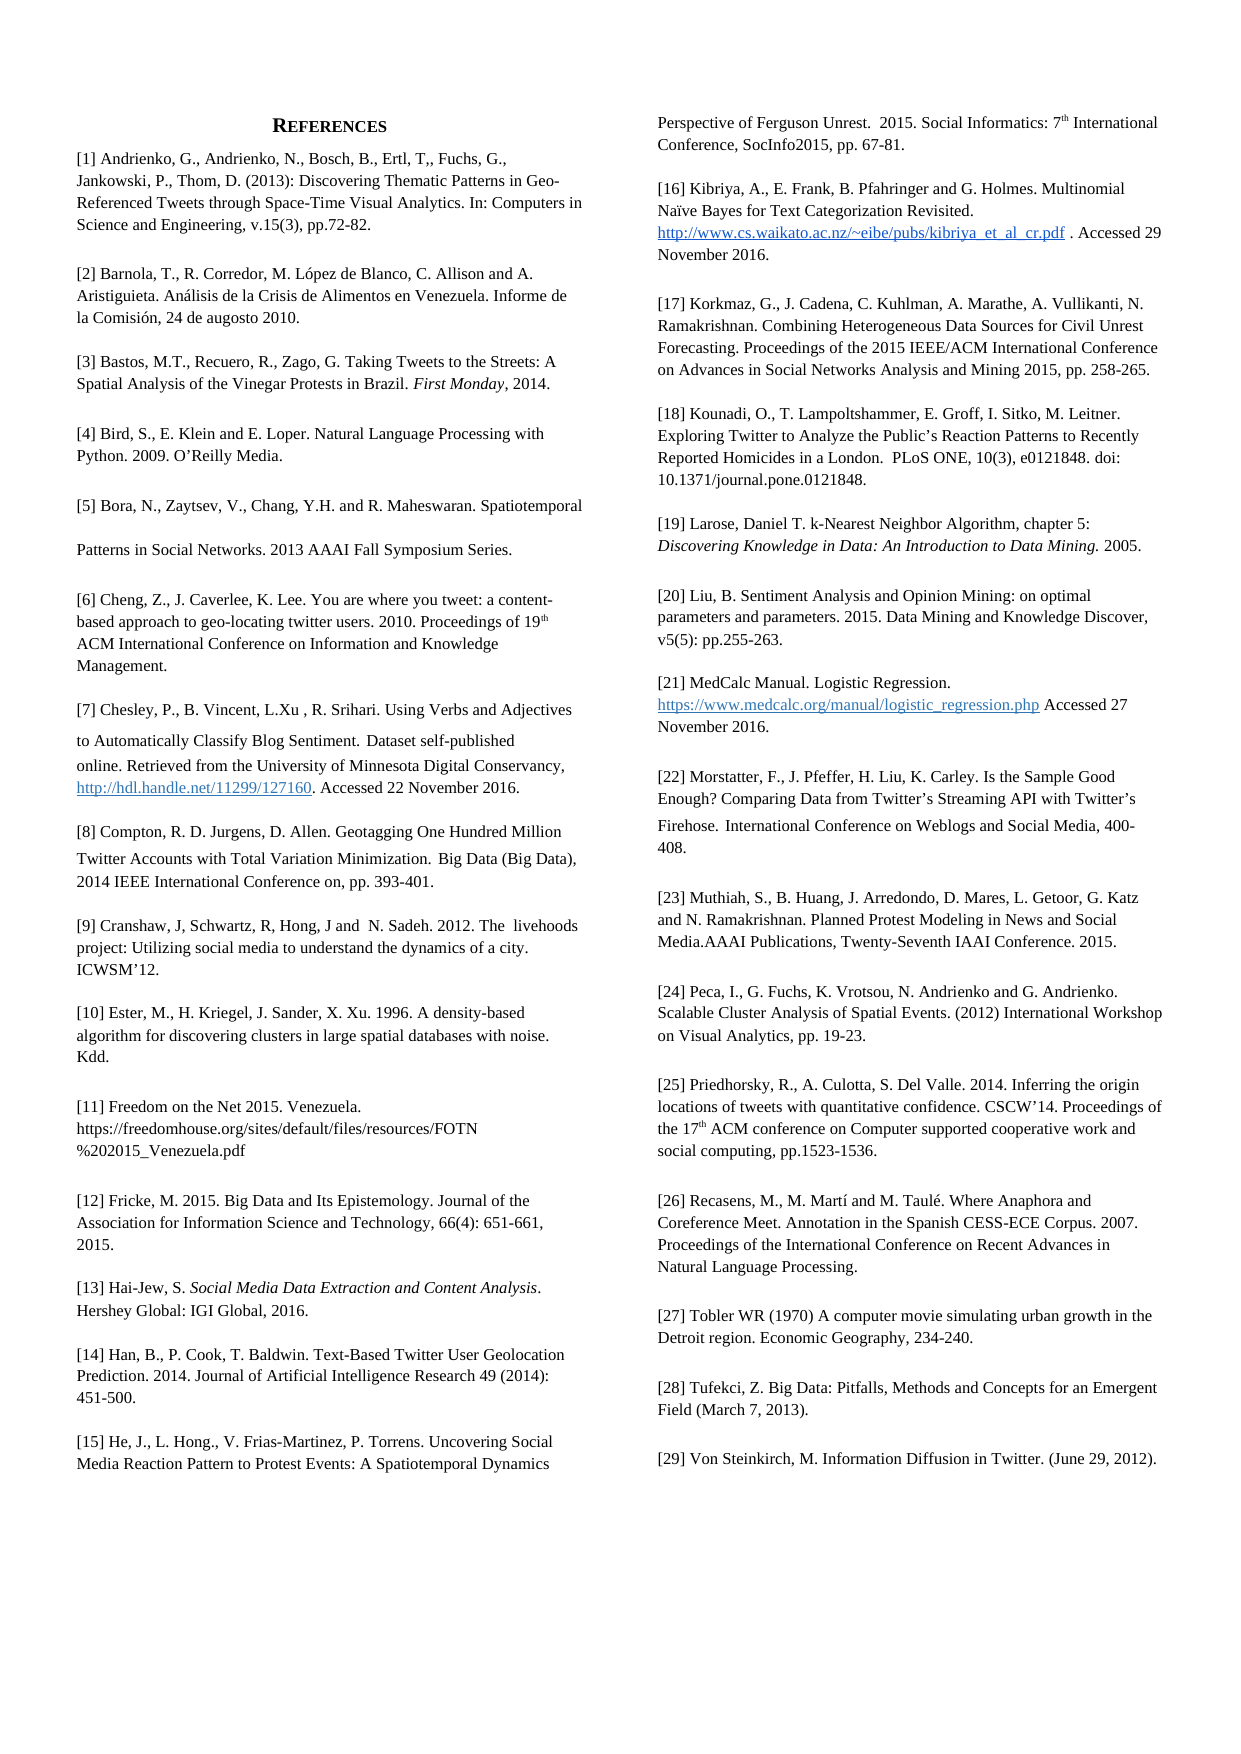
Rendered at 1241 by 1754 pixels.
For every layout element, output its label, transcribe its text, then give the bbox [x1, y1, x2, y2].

text [19] Larose, Daniel T. k-Nearest Neighbor Algorithm, chapter 5: Discovering Knowledge in Data: An Introduction to Data Mining. 2005. [657, 492, 1164, 555]
text [24] Peca, I., G. Fuchs, K. Vrotsou, N. Andrienko and G. Andrienko. Scalable Cluster Analysis of Spatial Events. (2012) International Workshop on Visual Analytics, pp. 19-23. [657, 981, 1164, 1044]
text [7] Chesley, P., B. Vincent, L.Xu , R. Srihari. Using Verbs and Adjectives to Automatically Classify Blog Sentiment. Dataset self-published online. Retrieved from the University of Minnesota Digital Conservancy, http://hdl.handle.net/11299/127160. Accessed 22 November 2016. [76, 678, 582, 797]
text [13] Hai-Jew, S. Social Media Data Extraction and Content Analysis. Hershey Global: IGI Global, 2016. [76, 1256, 582, 1319]
text [15] He, J., L. Hong., V. Frias-Martinez, P. Torrens. Uncovering Social Media Reaction Pattern to Protest Events: A Spatiotemporal Dynamics Perspective of Ferguson Unrest. 2015. Social Informatics: 7th International Conference, SocInfo2015, pp. 67-81. [657, 112, 1164, 154]
text [6] Cheng, Z., J. Caverlee, K. Lee. You are where you tweet: a content-based approach to geo-locating twitter users. 2010. Proceedings of 19th ACM International Conference on Information and Knowledge Management. [76, 590, 582, 675]
text [22] Morstatter, F., J. Pfeffer, H. Liu, K. Carley. Is the Sample Good Enough? Comparing Data from Twitter’s Streaming API with Twitter’s Firehose. International Conference on Weblogs and Social Media, 400-408. [657, 767, 1164, 857]
text [25] Priedhorsky, R., A. Culotta, S. Del Valle. 2014. Inferring the origin locations of tweets with quantitative confidence. CSCW’14. Proceedings of the 17th ACM conference on Computer supported cooperative work and social computing, pp.1523-1536. [657, 1075, 1164, 1160]
text [17] Korkmaz, G., J. Cadena, C. Kuhlman, A. Marathe, A. Vullikanti, N. Ramakrishnan. Combining Heterogeneous Data Sources for Civil Unrest Forecasting. Proceedings of the 2015 IEEE/ACM International Conference on Advances in Social Networks Analysis and Mining 2015, pp. 258-265. [657, 294, 1164, 379]
text [16] Kibriya, A., E. Frank, B. Pfahringer and G. Holmes. Multinomial Naïve Bayes for Text Categorization Revisited. http://www.cs.waikato.ac.nz/~eibe/pubs/kibriya_et_al_cr.pdf . Accessed 29 November 2016. [657, 156, 1164, 263]
text [1] Andrienko, G., Andrienko, N., Bosch, B., Ertl, T,, Fuchs, G., Jankowski, P., Thom, D. (2013): Discovering Thematic Patterns in Geo-Referenced Tweets through Space-Time Visual Analytics. In: Computers in Science and Engineering, v.15(3), pp.72-82. [76, 148, 582, 193]
text [20] Liu, B. Sentiment Analysis and Opinion Mining: on optimal parameters and parameters. 2015. Data Mining and Knowledge Discover, v5(5): pp.255-263. [657, 585, 1164, 648]
text [23] Muthiah, S., B. Huang, J. Arredondo, D. Mares, L. Getoor, G. Katz and N. Ramakrishnan. Planned Protest Modeling in News and Social Media.AAAI Publications, Twenty-Seventh IAAI Conference. 2015. [657, 888, 1164, 951]
text [4] Bird, S., E. Klein and E. Loper. Natural Language Processing with Python. 2009. O’Reilly Media. [76, 424, 582, 465]
text [28] Tufekci, Z. Big Data: Pitfalls, Methods and Concepts for an Emergent Field (March 7, 2013). [657, 1377, 1164, 1419]
text [18] Kounadi, O., T. Lampoltshammer, E. Groff, I. Sitko, M. Leitner. Exploring Twitter to Analyze the Public’s Reaction Patterns to Recently Reported Homicides in a London. PLoS ONE, 10(3), e0121848. doi: 10.1371/journal.pone.0121848. [657, 382, 1164, 489]
text [14] Han, B., P. Cook, T. Baldwin. Text-Based Twitter User Geolocation Prediction. 2014. Journal of Artificial Intelligence Research 49 (2014): 451-500. [76, 1322, 582, 1407]
subtitle References [76, 112, 582, 137]
text [3] Bastos, M.T., Recuero, R., Zago, G. Taking Tweets to the Streets: A Spatial Analysis of the Vinegar Protests in Brazil. First Monday, 2014. [76, 330, 582, 421]
text [10] Ester, M., H. Kriegel, J. Sander, X. Xu. 1996. A density-based algorithm for discovering clusters in large spatial databases with noise. Kdd. [76, 981, 582, 1066]
text [9] Cranshaw, J, Schwartz, R, Hong, J and N. Sadeh. 2012. The livehoods project: Utilizing social media to understand the dynamics of a city. ICWSM’12. [76, 893, 582, 978]
text [12] Fricke, M. 2015. Big Data and Its Epistemology. Journal of the Association for Information Science and Technology, 66(4): 651-661, 2015. [76, 1190, 582, 1253]
text [8] Compton, R. D. Jurgens, D. Allen. Geotagging One Hundred Million Twitter Accounts with Total Variation Minimization. Big Data (Big Data), 2014 IEEE International Conference on, pp. 393-401. [76, 800, 582, 891]
text [2] Barnola, T., R. Corredor, M. López de Blanco, C. Allison and A. Aristiguieta. Análisis de la Crisis de Alimentos en Venezuela. Informe de la Comisión, 24 de augosto 2010. [76, 264, 582, 327]
text [26] Recasens, M., M. Martí and M. Taulé. Where Anaphora and Coreference Meet. Annotation in the Spanish CESS-ECE Corpus. 2007. Proceedings of the International Conference on Recent Advances in Natural Language Processing. [657, 1190, 1164, 1276]
text [11] Freedom on the Net 2015. Venezuela. https://freedomhouse.org/sites/default/files/resources/FOTN%202015_Venezuela.pdf [76, 1097, 582, 1160]
text [21] MedCalc Manual. Logistic Regression. https://www.medcalc.org/manual/logistic_regression.php Accessed 27 November 2016. [657, 651, 1164, 736]
text [27] Tobler WR (1970) A computer movie simulating urban growth in the Detroit region. Economic Geography, 234-240. [657, 1306, 1164, 1347]
text [5] Bora, N., Zaytsev, V., Chang, Y.H. and R. Maheswaran. Spatiotemporal Patterns in Social Networks. 2013 AAAI Fall Symposium Series. [76, 496, 582, 586]
text [15] He, J., L. Hong., V. Frias-Martinez, P. Torrens. Uncovering Social Media Reaction Pattern to Protest Events: A Spatiotemporal Dynamics Perspective of Ferguson Unrest. 2015. Social Informatics: 7th International Conference, SocInfo2015, pp. 67-81. [76, 1410, 582, 1473]
